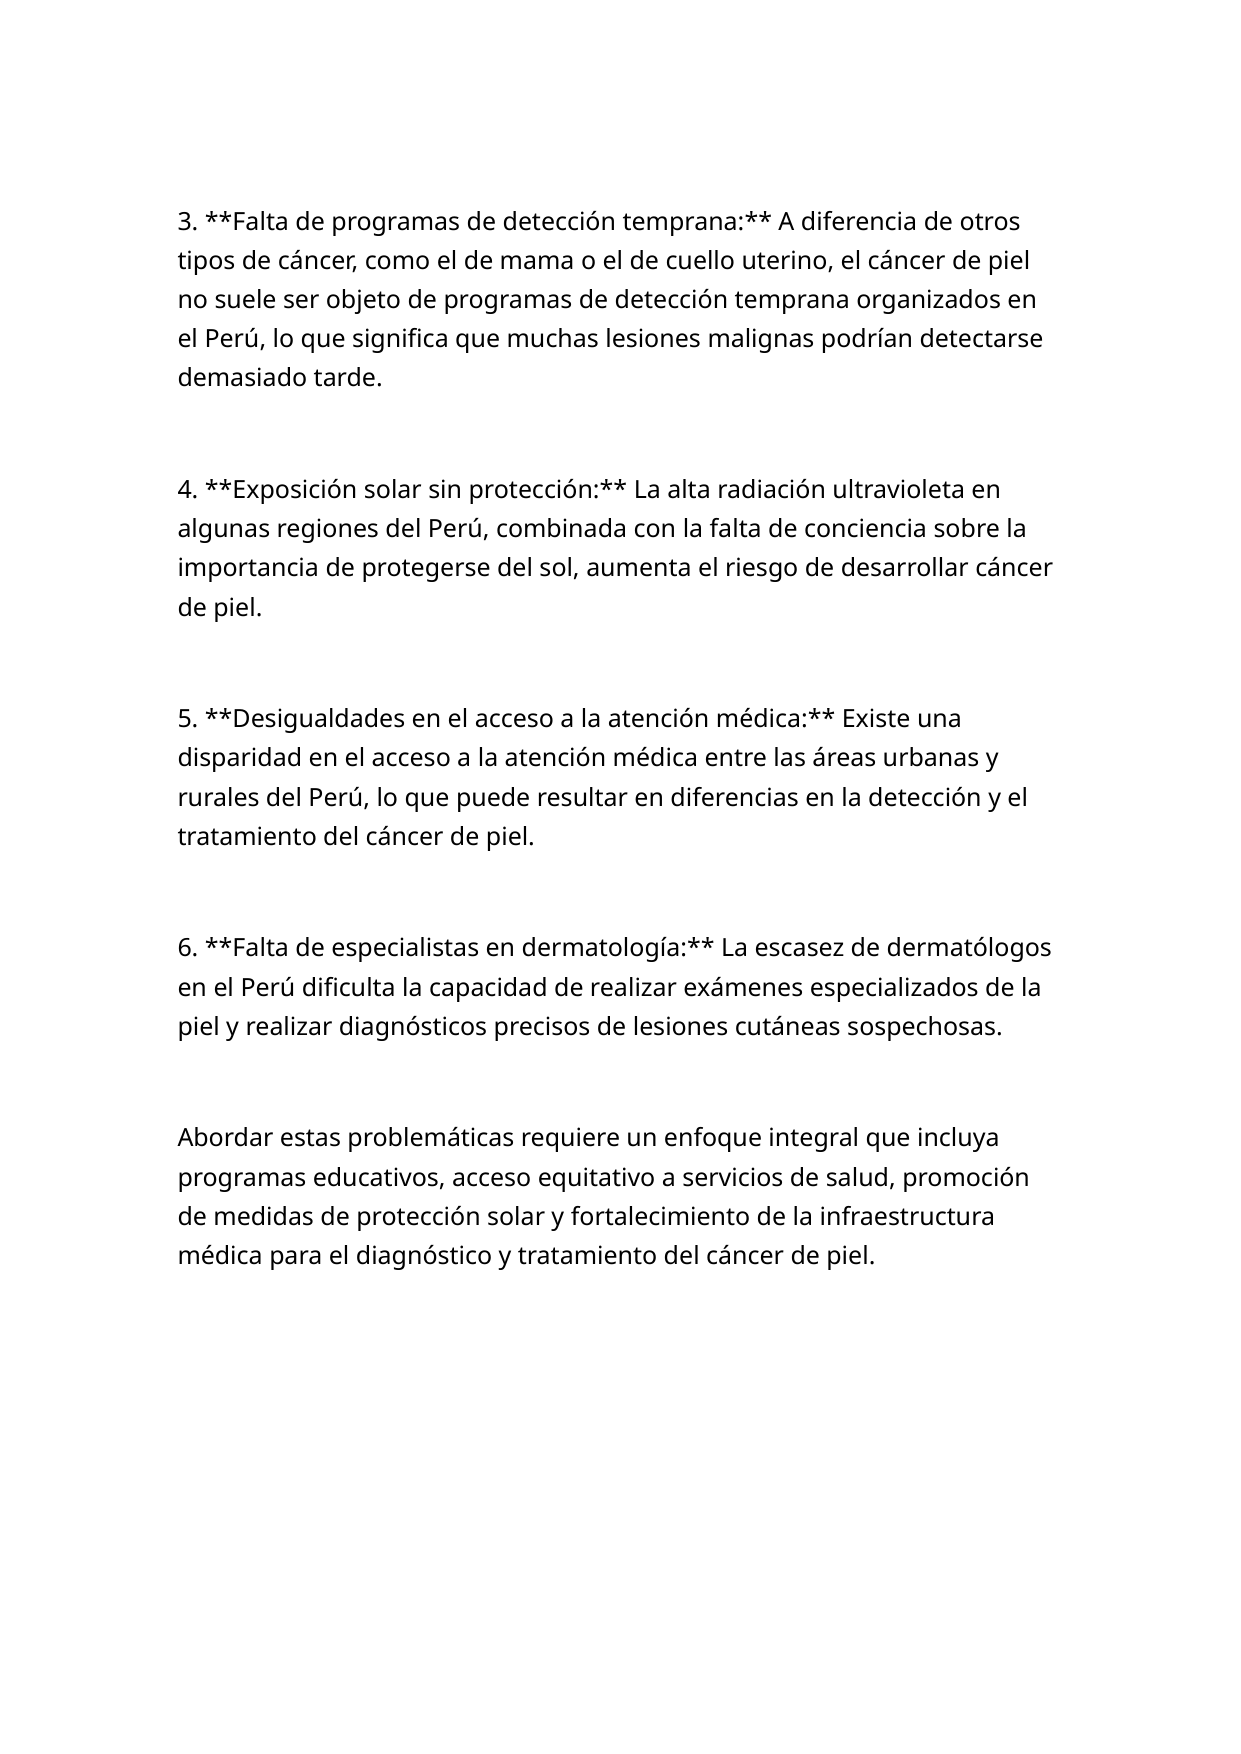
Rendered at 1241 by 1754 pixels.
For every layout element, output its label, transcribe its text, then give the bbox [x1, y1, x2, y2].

text Abordar estas problemáticas requiere un enfoque integral que incluya programas educativos, acceso equitativo a servicios de salud, promoción de medidas de protección solar y fortalecimiento de la infraestructura médica para el diagnóstico y tratamiento del cáncer de piel. [177, 1120, 1063, 1272]
text 4. **Exposición solar sin protección:** La alta radiación ultravioleta en algunas regiones del Perú, combinada con la falta de conciencia sobre la importancia de protegerse del sol, aumenta el riesgo de desarrollar cáncer de piel. [177, 472, 1063, 623]
text 5. **Desigualdades en el acceso a la atención médica:** Existe una disparidad en el acceso a la atención médica entre las áreas urbanas y rurales del Perú, lo que puede resultar en diferencias en la detección y el tratamiento del cáncer de piel. [177, 701, 1063, 852]
text 3. **Falta de programas de detección temprana:** A diferencia de otros tipos de cáncer, como el de mama o el de cuello uterino, el cáncer de piel no suele ser objeto de programas de detección temprana organizados en el Perú, lo que significa que muchas lesiones malignas podrían detectarse demasiado tarde. [177, 203, 1063, 394]
text 6. **Falta de especialistas en dermatología:** La escasez de dermatólogos en el Perú dificulta la capacidad de realizar exámenes especializados de la piel y realizar diagnósticos precisos de lesiones cutáneas sospechosas. [177, 930, 1063, 1042]
